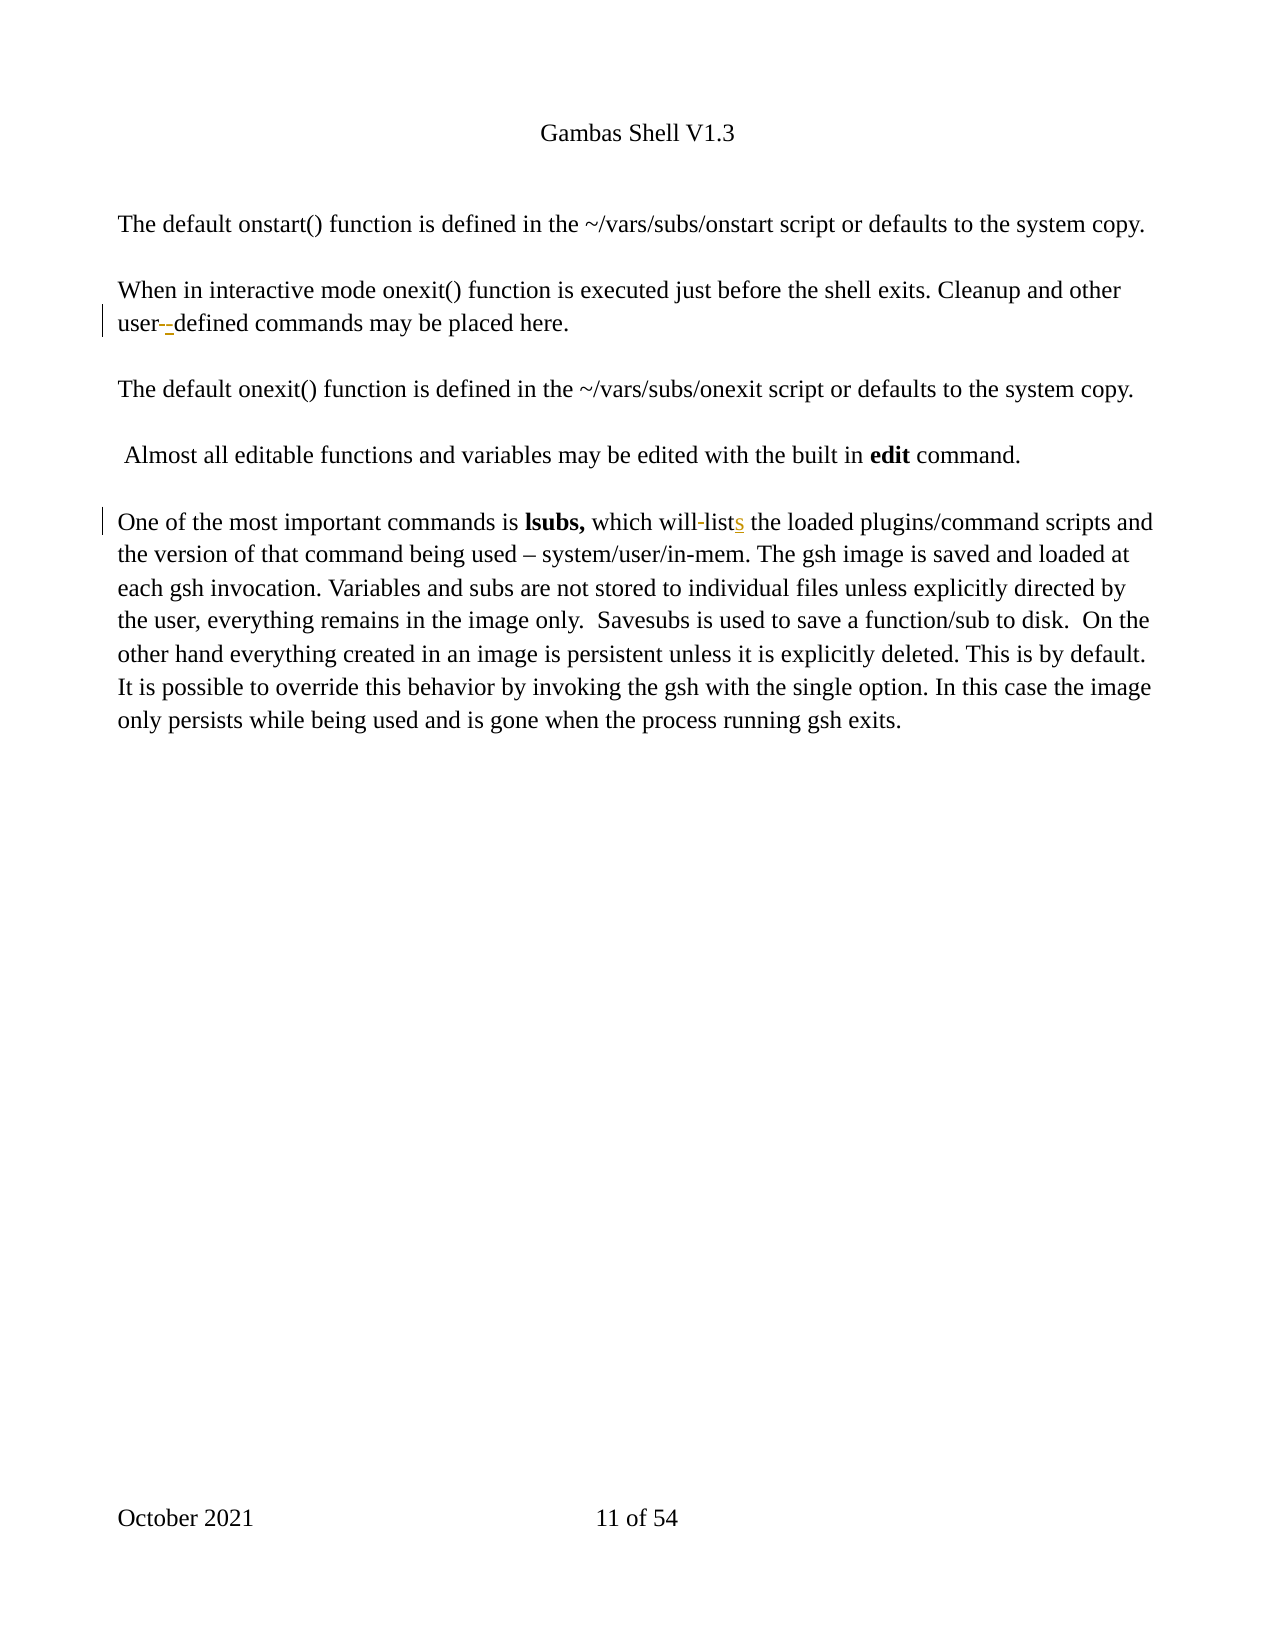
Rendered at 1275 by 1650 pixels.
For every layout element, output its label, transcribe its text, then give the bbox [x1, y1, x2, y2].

text The default onstart() function is defined in the ~/vars/subs/onstart script or defaults to the system copy. [117, 209, 1158, 238]
text One of the most important commands is lsubs, which willlist the loaded plugins/command scripts and the version of that command being used – system/user/in-mem. The gsh image is saved and loaded at each gsh invocation. Variables and subs are not stored to individual files unless explicitly directed by the user, everything remains in the image only. Savesubs is used to save a function/sub to disk. On the other hand everything created in an image is persistent unless it is explicitly deleted. This is by default. It is possible to override this behavior by invoking the gsh with the single option. In this case the image only persists while being used and is gone when the process running gsh exits. [117, 507, 1158, 733]
text When in interactive mode onexit() function is executed just before the shell exits. Cleanup and other userdefined commands may be placed here. [117, 275, 1158, 337]
text Almost all editable functions and variables may be edited with the built in edit command. [117, 441, 1158, 469]
text The default onexit() function is defined in the ~/vars/subs/onexit script or defaults to the system copy. [117, 374, 1158, 403]
